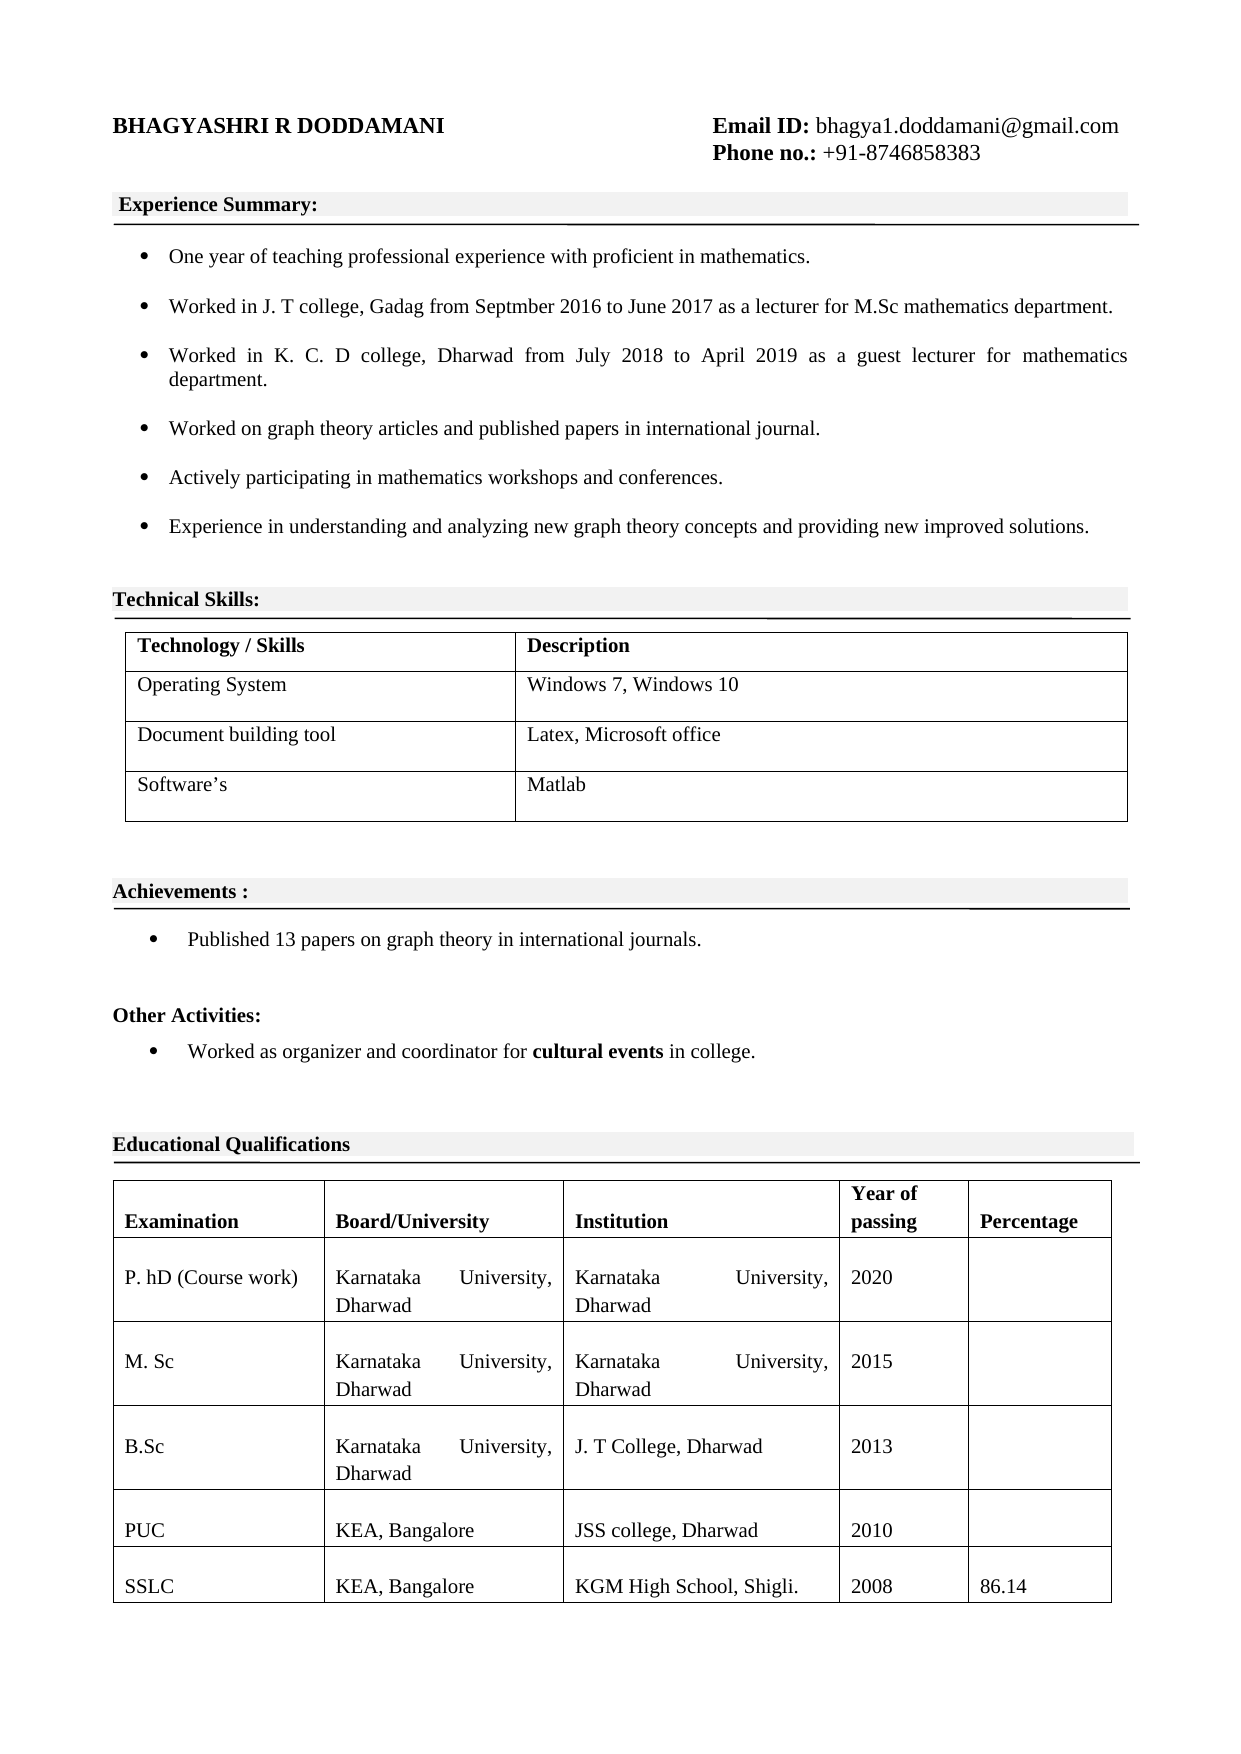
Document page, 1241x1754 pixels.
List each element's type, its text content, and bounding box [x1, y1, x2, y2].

table_cell P. hD (Course work) [114, 1238, 324, 1321]
text Technical Skills: [112, 587, 1128, 611]
table_header Technology / Skills [126, 633, 515, 671]
table_cell 86.14 [969, 1547, 1111, 1602]
table_header Year of passing [840, 1181, 968, 1237]
table_cell JSS college, Dharwad [564, 1490, 839, 1546]
table_cell Karnataka University, Dharwad [325, 1322, 563, 1405]
text Experience Summary: [112, 192, 1128, 216]
table_header Examination [114, 1181, 324, 1237]
list Worked in K. C. D college, Dharwad from July 2018 to April 2019 as a guest lecturer for mathematics department. [141, 343, 1128, 391]
list Other Activities: [112, 1003, 1128, 1027]
table_cell Software’s [126, 772, 515, 821]
table_cell 2020 [840, 1238, 968, 1321]
table_cell KEA, Bangalore [325, 1490, 563, 1546]
table_cell SSLC [114, 1547, 324, 1602]
table_cell 2015 [840, 1322, 968, 1405]
table_cell KGM High School, Shigli. [564, 1547, 839, 1602]
list Experience in understanding and analyzing new graph theory concepts and providing new improved solutions. [141, 514, 1128, 538]
table_header Institution [564, 1181, 839, 1237]
text Phone no.: +91-8746858383 [112, 139, 1128, 165]
table_cell M. Sc [114, 1322, 324, 1405]
table_cell [969, 1238, 1111, 1321]
table_header Description [516, 633, 1127, 671]
table_cell Document building tool [126, 722, 515, 771]
table_cell Karnataka University, Dharwad [564, 1238, 839, 1321]
table_cell Karnataka University, Dharwad [325, 1238, 563, 1321]
text Educational Qualifications [112, 1132, 1134, 1156]
table_cell 2013 [840, 1406, 968, 1489]
table_cell 2010 [840, 1490, 968, 1546]
table_cell 2008 [840, 1547, 968, 1602]
table_cell Latex, Microsoft office [516, 722, 1127, 771]
table_cell J. T College, Dharwad [564, 1406, 839, 1489]
table_cell [969, 1490, 1111, 1546]
table_cell Matlab [516, 772, 1127, 821]
table_cell B.Sc [114, 1406, 324, 1489]
text Achievements: [112, 878, 1128, 903]
table_cell [969, 1322, 1111, 1405]
table_header Board/University [325, 1181, 563, 1237]
list Actively participating in mathematics workshops and conferences. [141, 465, 1128, 489]
list Worked as organizer and coordinator for cultural events in college. [150, 1039, 1128, 1063]
list Worked in J. T college, Gadag from Septmber 2016 to June 2017 as a lecturer for M.Sc mathematics department. [141, 293, 1128, 318]
list Published 13 papers on graph theory in international journals. [150, 927, 1128, 951]
list One year of teaching professional experience with proficient in mathematics. [141, 244, 1128, 268]
table_cell Operating System [126, 672, 515, 721]
table_cell Karnataka University, Dharwad [325, 1406, 563, 1489]
table_cell KEA, Bangalore [325, 1547, 563, 1602]
table_cell Windows 7, Windows 10 [516, 672, 1127, 721]
table_cell [969, 1406, 1111, 1489]
table_cell PUC [114, 1490, 324, 1546]
table_header Percentage [969, 1181, 1111, 1237]
table_cell Karnataka University, Dharwad [564, 1322, 839, 1405]
subtitle BHAGYASHRI R DODDAMANI Email ID: bhagya1.doddamani@gmail.com [112, 112, 1191, 139]
list Worked on graph theory articles and published papers in international journal. [141, 416, 1128, 440]
